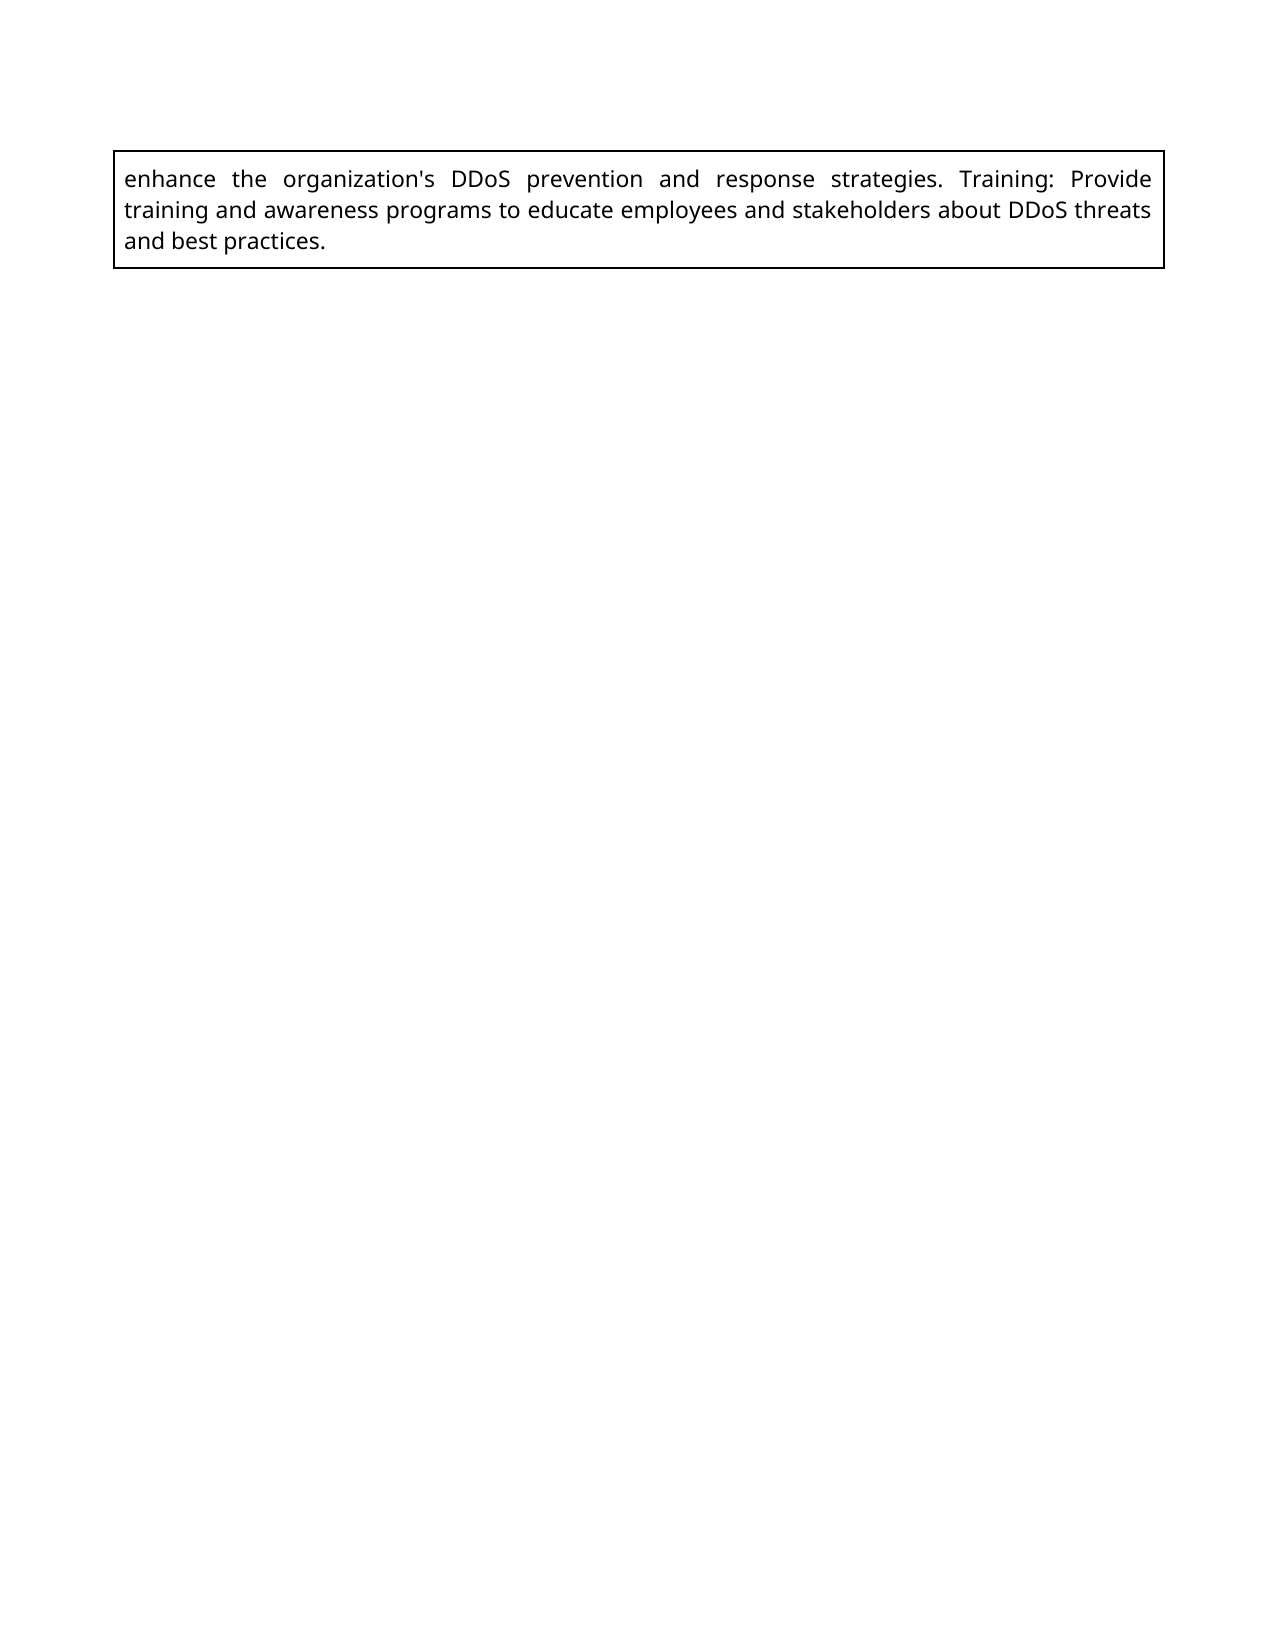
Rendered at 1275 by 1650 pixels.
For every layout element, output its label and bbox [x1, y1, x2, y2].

table_header [115, 152, 1163, 267]
